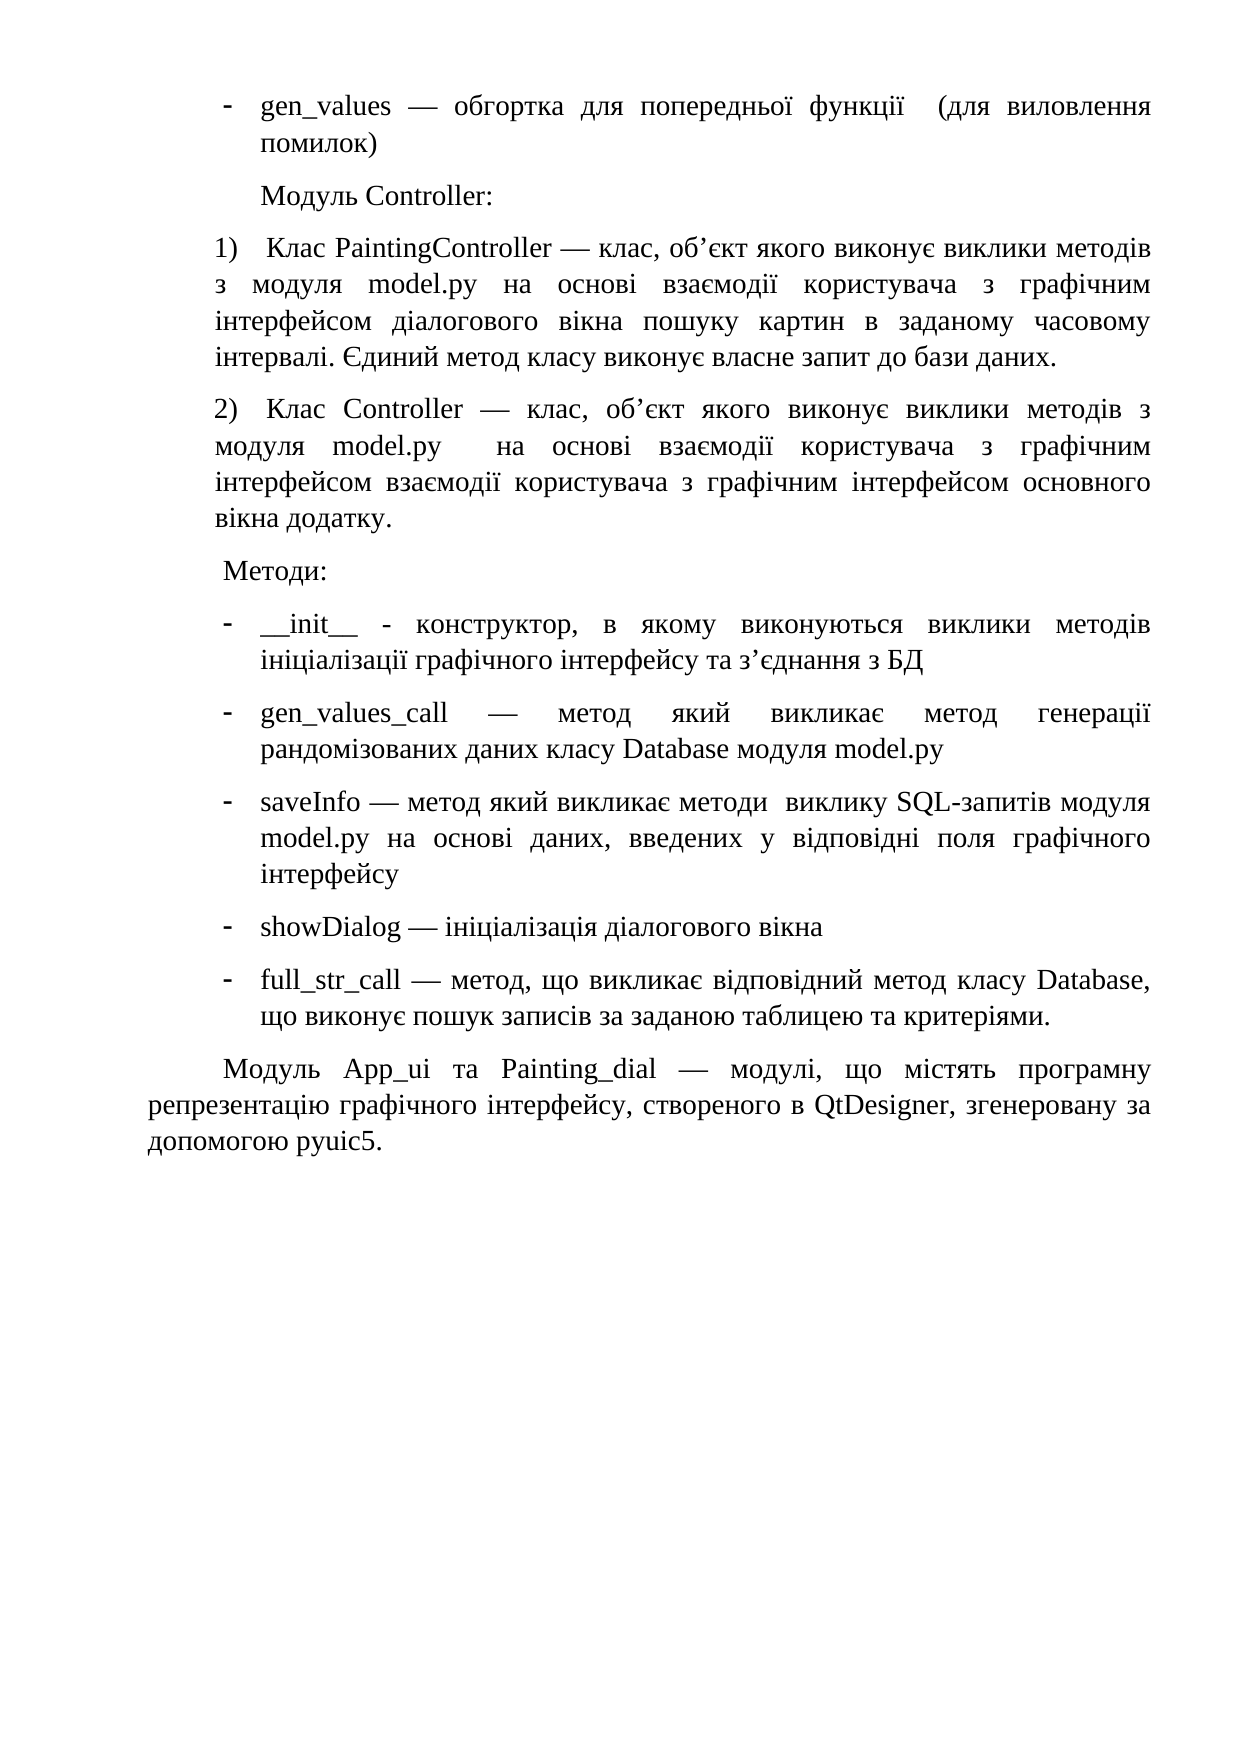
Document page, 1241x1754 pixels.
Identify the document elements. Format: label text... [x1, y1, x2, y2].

list gen_values — обгортка для попередньої функції (для виловлення помилок) [223, 88, 1152, 158]
list full_str_call — метод, що викликає відповідний метод класу Database, що виконує пошук записів за заданою таблицею та критеріями. [223, 962, 1152, 1032]
text Методи: [223, 553, 1152, 586]
text Модуль Controller: [260, 178, 1152, 211]
list __init__ - конструктор, в якому виконуються виклики методів ініціалізації графічного інтерфейсу та з’єднання з БД [223, 606, 1152, 676]
list showDialog — ініціалізація діалогового вікна [223, 909, 1152, 943]
list gen_values_call — метод який викликає метод генерації рандомізованих даних класу Database модуля model.py [223, 695, 1152, 764]
list Клас Controller — клас, об’єкт якого виконує виклики методів з модуля model.py на основі взаємодії користувача з графічним інтерфейсом взаємодії користувача з графічним інтерфейсом основного вікна додатку. [213, 392, 1152, 534]
text Модуль App_ui та Painting_dial — модулі, що містять програмну репрезентацію графічного інтерфейсу, створеного в QtDesigner, згенеровану за допомогою pyuic5. [148, 1051, 1152, 1157]
list Клас PaintingController — клас, об’єкт якого виконує виклики методів з модуля model.py на основі взаємодії користувача з графічним інтерфейсом діалогового вікна пошуку картин в заданому часовому інтервалі. Єдиний метод класу виконує власне запит до бази даних. [213, 230, 1152, 372]
list saveInfo — метод який викликає методи виклику SQL-запитів модуля model.py на основі даних, введених у відповідні поля графічного інтерфейсу [223, 784, 1152, 890]
